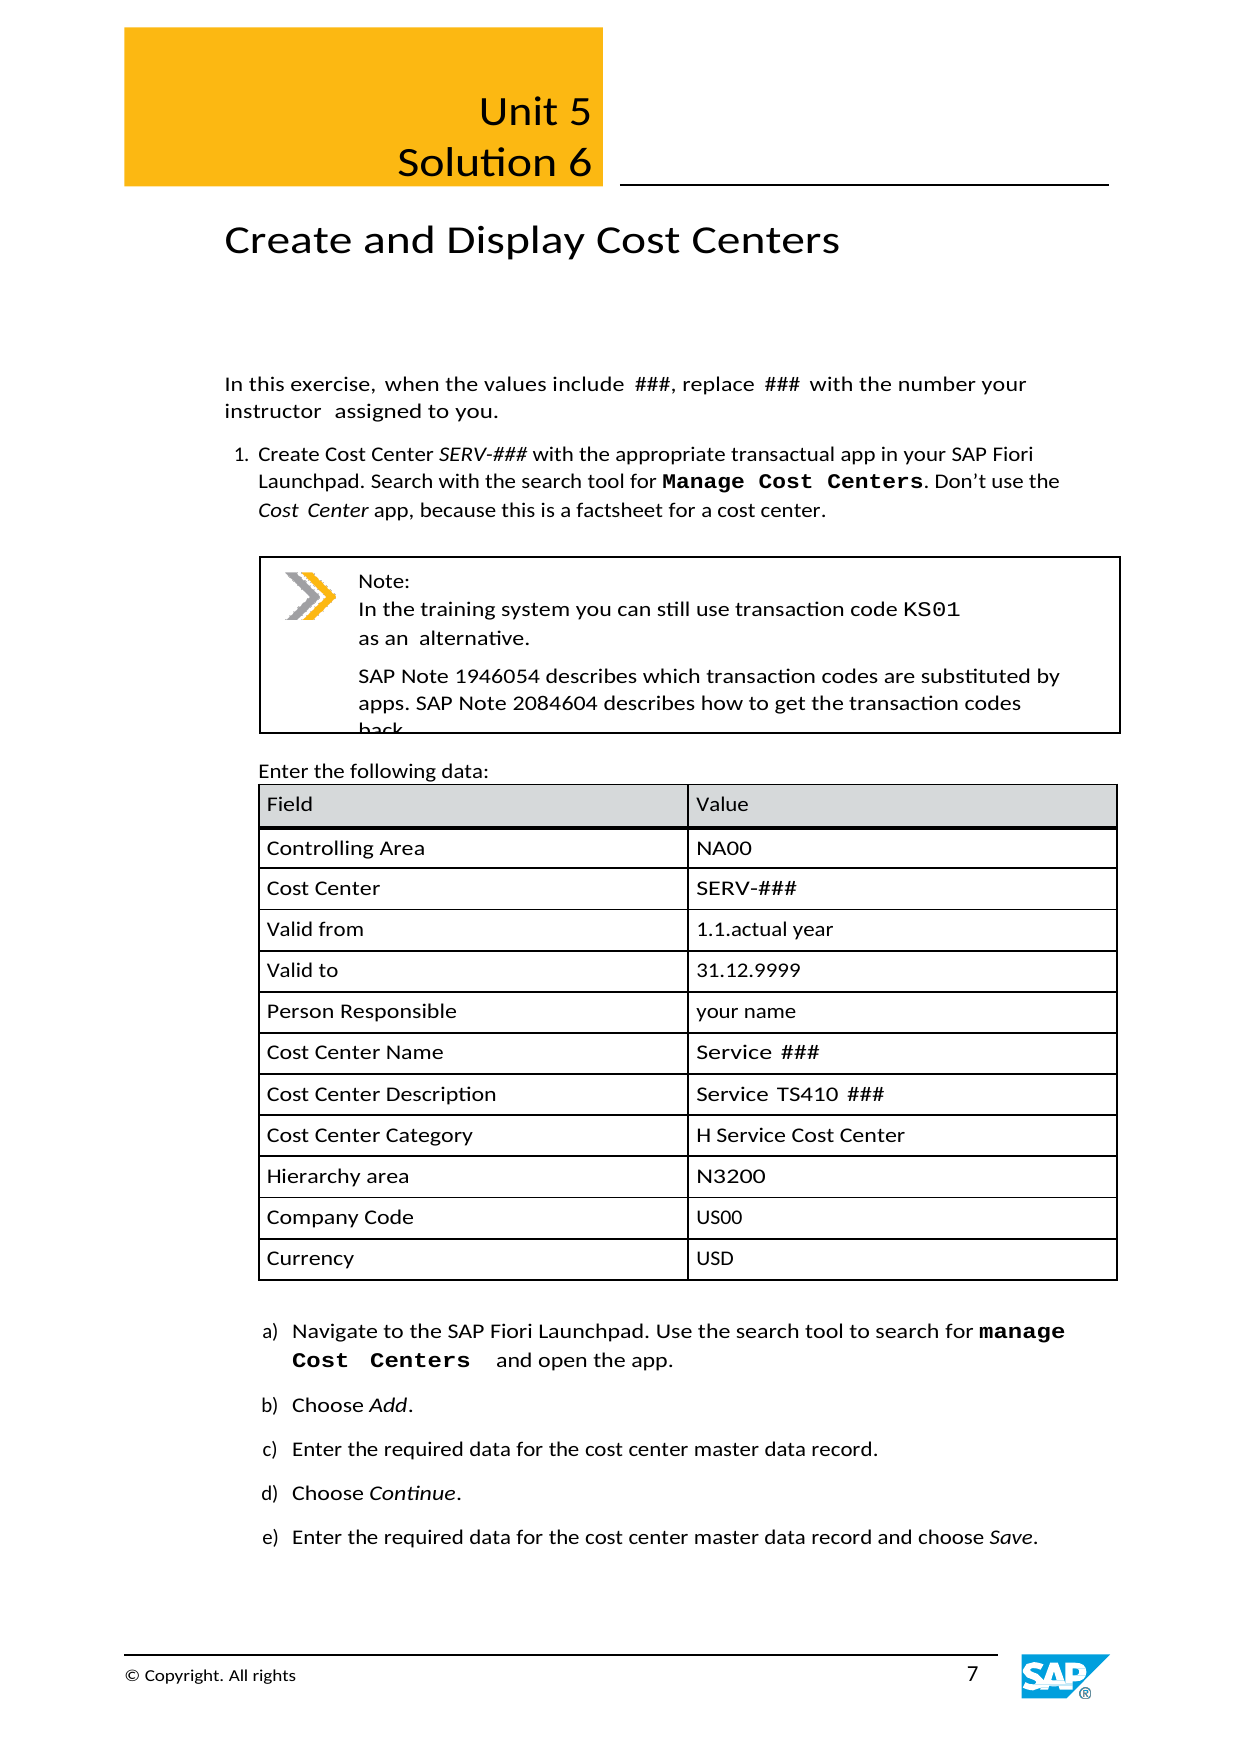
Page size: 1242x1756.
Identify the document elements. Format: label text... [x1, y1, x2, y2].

table_cell your name [689, 993, 1116, 1032]
list Navigate to the SAP Fiori Launchpad. Use the search tool to search for manage Cost Centers and open the app. [262, 1318, 1092, 1374]
list Enter the required data for the cost center master data record and choose Save. [262, 1524, 1131, 1549]
table_cell US00 [689, 1198, 1116, 1238]
table_cell Service TS410 ### [689, 1075, 1116, 1114]
list Enter the required data for the cost center master data record. [262, 1436, 1131, 1462]
picture [285, 572, 336, 620]
text In this exercise, when the values include ###, replace ### with the number your instructor assigned to you. [224, 371, 1097, 423]
table_cell Company Code [260, 1198, 687, 1238]
table_cell Currency [260, 1240, 687, 1279]
table_cell Cost Center Category [260, 1116, 687, 1155]
table_cell N3200 [689, 1157, 1116, 1197]
table_cell 1.1.actual year [689, 910, 1116, 950]
table_cell USD [689, 1240, 1116, 1279]
table_cell 31.12.9999 [689, 952, 1116, 991]
list Choose Continue. [261, 1480, 1131, 1506]
table_cell Valid from [260, 910, 687, 950]
picture [1079, 1687, 1091, 1699]
list Create Cost Center SERV-### with the appropriate transactual app in your SAP Fiori Launchpad. Search with the search tool for Manage Cost Centers. Don’t use the Cost Center app, because this is a factsheet for a cost center. [233, 441, 1083, 522]
table_header Field [260, 785, 687, 826]
table_cell Person Responsible [260, 993, 687, 1032]
subtitle Create and Display Cost Centers [224, 215, 1131, 263]
table_cell H Service Cost Center [689, 1116, 1116, 1155]
table_cell Cost Center [260, 869, 687, 908]
table_cell Cost Center Name [260, 1034, 687, 1073]
table_cell NA00 [689, 830, 1116, 867]
table_cell Service ### [689, 1034, 1116, 1073]
table_cell Cost Center Description [260, 1075, 687, 1114]
table_cell SERV-### [689, 869, 1116, 908]
list Choose Add. [261, 1393, 1131, 1418]
table_header Value [689, 785, 1116, 826]
table_cell Hierarchy area [260, 1157, 687, 1197]
text Enter the following data: [258, 758, 1131, 783]
table_cell Valid to [260, 952, 687, 991]
table_cell Controlling Area [260, 830, 687, 867]
